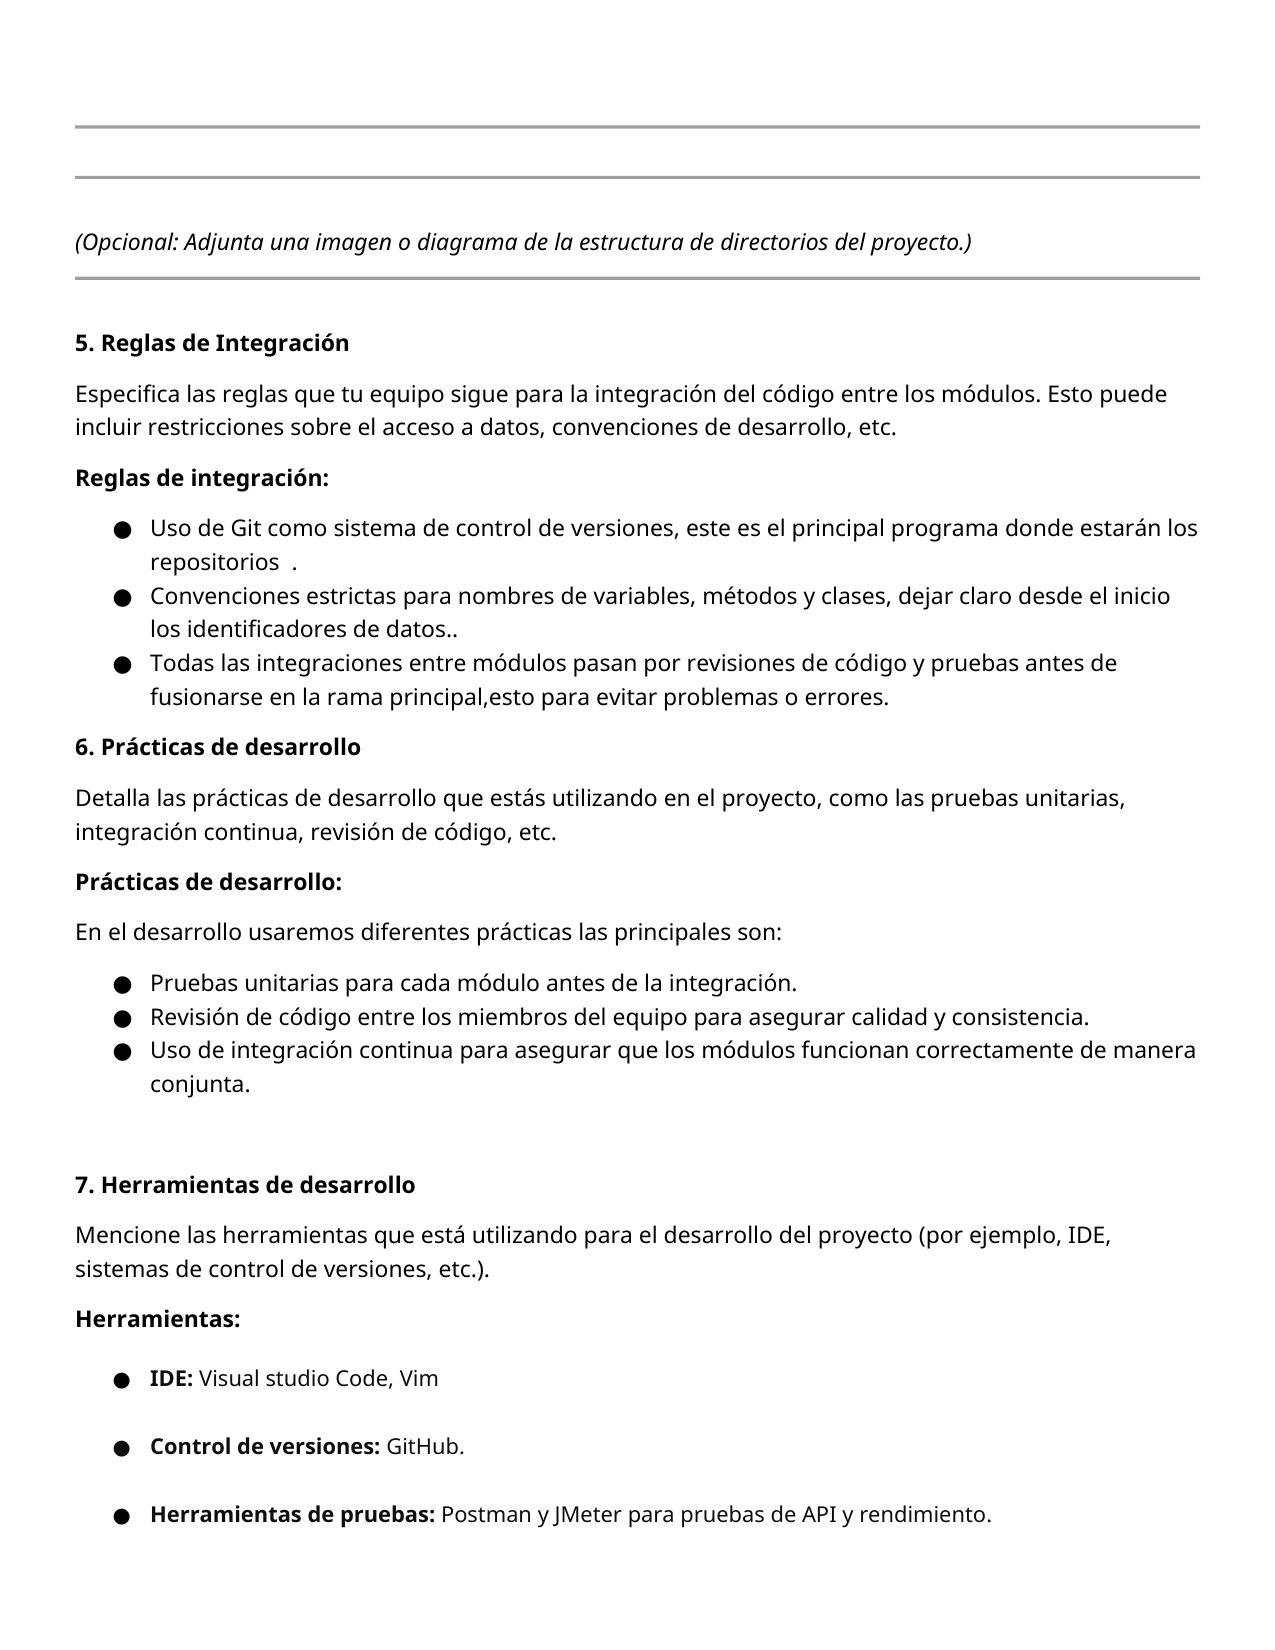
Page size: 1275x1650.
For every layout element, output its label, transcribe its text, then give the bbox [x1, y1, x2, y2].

list Uso de integración continua para asegurar que los módulos funcionan correctamente de manera conjunta. [112, 1034, 1200, 1099]
list Convenciones estrictas para nombres de variables, métodos y clases, dejar claro desde el inicio los identificadores de datos.. [112, 579, 1200, 644]
text 5. Reglas de Integración [75, 327, 1200, 358]
text Detalla las prácticas de desarrollo que estás utilizando en el proyecto, como las pruebas unitarias, integración continua, revisión de código, etc. [75, 782, 1200, 847]
list Revisión de código entre los miembros del equipo para asegurar calidad y consistencia. [112, 1000, 1200, 1032]
text Mencione las herramientas que está utilizando para el desarrollo del proyecto (por ejemplo, IDE, sistemas de control de versiones, etc.). [75, 1219, 1200, 1284]
list Uso de Git como sistema de control de versiones, este es el principal programa donde estarán los repositorios . [112, 512, 1200, 577]
text Reglas de integración: [75, 462, 1200, 493]
list Control de versiones: GitHub. [112, 1424, 1200, 1466]
list Todas las integraciones entre módulos pasan por revisiones de código y pruebas antes de fusionarse en la rama principal,esto para evitar problemas o errores. [112, 647, 1200, 712]
text Herramientas: [75, 1303, 1200, 1334]
text 6. Prácticas de desarrollo [75, 731, 1200, 762]
text En el desarrollo usaremos diferentes prácticas las principales son: [75, 916, 1200, 947]
text (Opcional: Adjunta una imagen o diagrama de la estructura de directorios del proyecto.) [75, 226, 1200, 257]
list IDE: Visual studio Code, Vim [112, 1356, 1200, 1398]
text 7. Herramientas de desarrollo [75, 1169, 1200, 1200]
list Herramientas de pruebas: Postman y JMeter para pruebas de API y rendimiento. [112, 1491, 1200, 1534]
text Prácticas de desarrollo: [75, 866, 1200, 897]
text Especifica las reglas que tu equipo sigue para la integración del código entre los módulos. Esto puede incluir restricciones sobre el acceso a datos, convenciones de desarrollo, etc. [75, 377, 1200, 442]
list Pruebas unitarias para cada módulo antes de la integración. [112, 967, 1200, 998]
